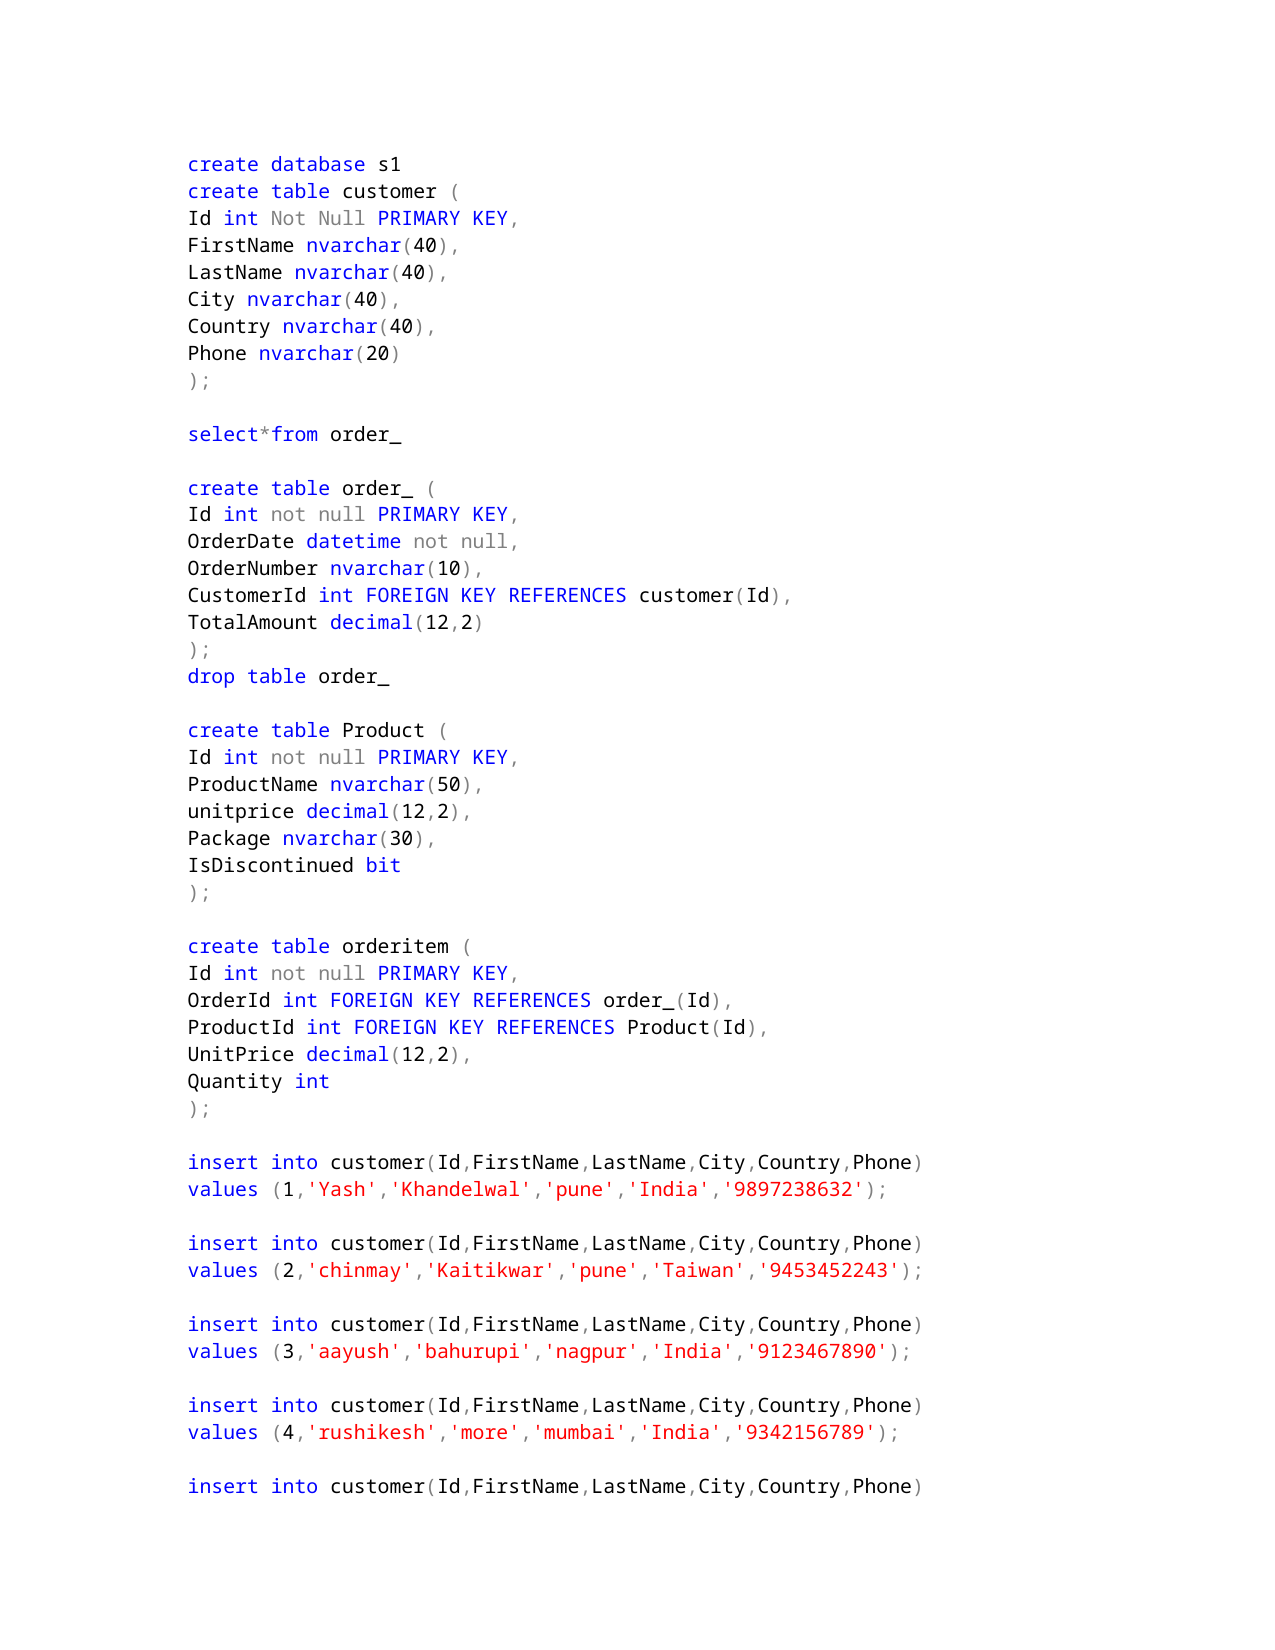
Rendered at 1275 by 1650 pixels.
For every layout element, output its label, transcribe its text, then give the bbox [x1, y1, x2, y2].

text Id int not null PRIMARY KEY, [187, 501, 1087, 528]
text create table order_ ( [187, 474, 1087, 501]
text values (1,'Yash','Khandelwal','pune','India','9897238632'); [187, 1175, 1087, 1202]
text UnitPrice decimal(12,2), [187, 1040, 1087, 1067]
text insert into customer(Id,FirstName,LastName,City,Country,Phone) [187, 1310, 1087, 1337]
text values (3,'aayush','bahurupi','nagpur','India','9123467890'); [187, 1337, 1087, 1364]
text values (2,'chinmay','Kaitikwar','pune','Taiwan','9453452243'); [187, 1256, 1087, 1283]
text LastName nvarchar(40), [187, 258, 1087, 285]
text Country nvarchar(40), [187, 312, 1087, 339]
text ); [187, 636, 1087, 663]
text ProductId int FOREIGN KEY REFERENCES Product(Id), [187, 1013, 1087, 1040]
text Id int Not Null PRIMARY KEY, [187, 204, 1087, 231]
text TotalAmount decimal(12,2) [187, 609, 1087, 636]
text select*from order_ [187, 420, 1087, 447]
text insert into customer(Id,FirstName,LastName,City,Country,Phone) [187, 1391, 1087, 1418]
text Id int not null PRIMARY KEY, [187, 959, 1087, 986]
text OrderNumber nvarchar(10), [187, 555, 1087, 582]
text ); [187, 1094, 1087, 1121]
text Phone nvarchar(20) [187, 339, 1087, 366]
text insert into customer(Id,FirstName,LastName,City,Country,Phone) [187, 1472, 1087, 1499]
text create table Product ( [187, 717, 1087, 743]
text ProductName nvarchar(50), [187, 771, 1087, 797]
text Id int not null PRIMARY KEY, [187, 743, 1087, 771]
text create database s1 [187, 150, 1087, 177]
text insert into customer(Id,FirstName,LastName,City,Country,Phone) [187, 1148, 1087, 1175]
text City nvarchar(40), [187, 285, 1087, 312]
text create table customer ( [187, 177, 1087, 204]
text Package nvarchar(30), [187, 824, 1087, 851]
text OrderDate datetime not null, [187, 528, 1087, 555]
text CustomerId int FOREIGN KEY REFERENCES customer(Id), [187, 582, 1087, 609]
text insert into customer(Id,FirstName,LastName,City,Country,Phone) [187, 1229, 1087, 1256]
text unitprice decimal(12,2), [187, 797, 1087, 824]
text values (4,'rushikesh','more','mumbai','India','9342156789'); [187, 1418, 1087, 1445]
text OrderId int FOREIGN KEY REFERENCES order_(Id), [187, 986, 1087, 1013]
text ); [187, 878, 1087, 905]
text create table orderitem ( [187, 932, 1087, 959]
text drop table order_ [187, 663, 1087, 689]
text FirstName nvarchar(40), [187, 231, 1087, 258]
text IsDiscontinued bit [187, 851, 1087, 878]
text Quantity int [187, 1067, 1087, 1094]
text ); [187, 366, 1087, 393]
